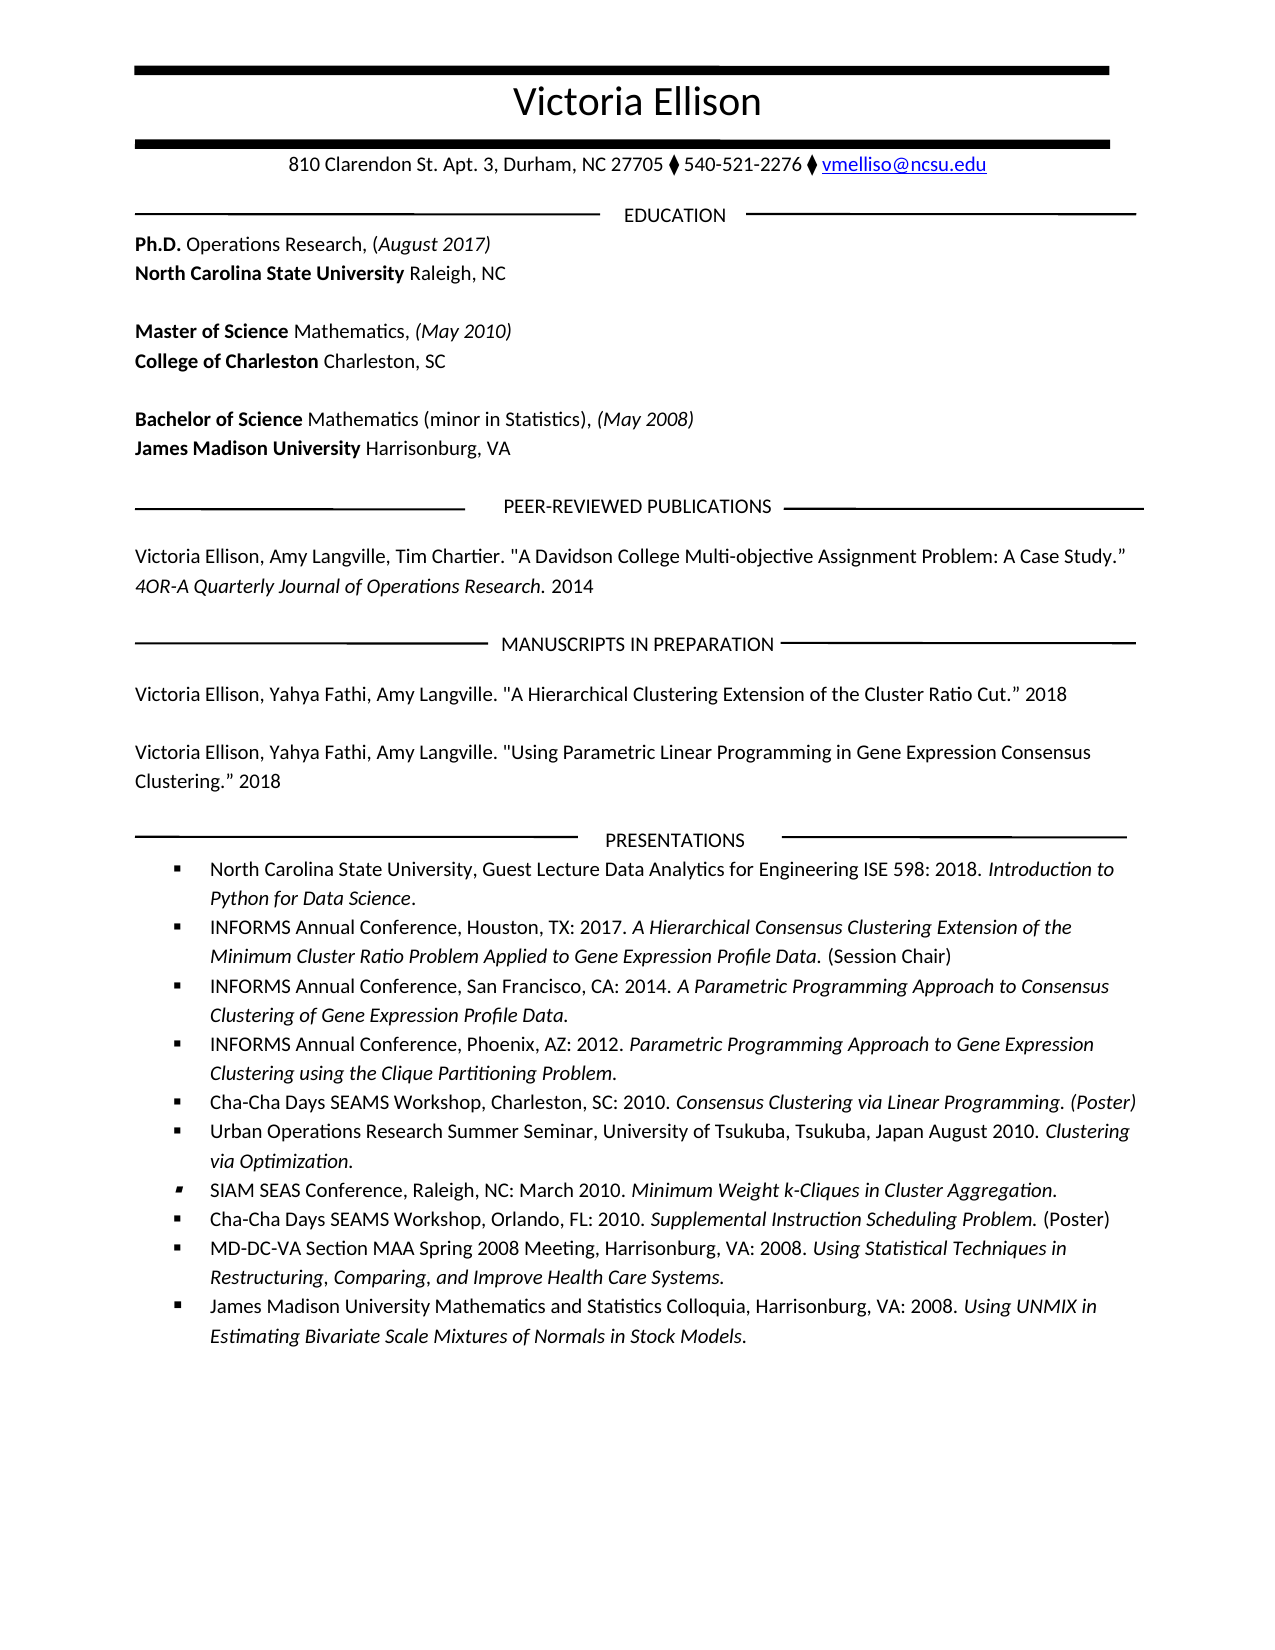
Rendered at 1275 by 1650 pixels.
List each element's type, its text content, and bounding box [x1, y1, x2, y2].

list MD-DC-VA Section MAA Spring 2008 Meeting, Harrisonburg, VA: 2008. Using Statistical Techniques in Restructuring, Comparing, and Improve Health Care Systems. [172, 1235, 1140, 1290]
text PEER-REVIEWED PUBLICATIONS [135, 494, 1140, 519]
list Cha-Cha Days SEAMS Workshop, Orlando, FL: 2010. Supplemental Instruction Scheduling Problem. (Poster) [172, 1206, 1140, 1232]
text Victoria Ellison, Yahya Fathi, Amy Langville. "Using Parametric Linear Programming in Gene Expression Consensus Clustering.” 2018 [135, 739, 1140, 794]
text James Madison University Harrisonburg, VA [135, 435, 1140, 461]
text Victoria Ellison [135, 75, 1140, 126]
list SIAM SEAS Conference, Raleigh, NC: March 2010. Minimum Weight k-Cliques in Cluster Aggregation. [172, 1177, 1140, 1202]
list Urban Operations Research Summer Seminar, University of Tsukuba, Tsukuba, Japan August 2010. Clustering via Optimization. [172, 1119, 1140, 1173]
list EDUCATION [210, 202, 1140, 227]
list INFORMS Annual Conference, Houston, TX: 2017. A Hierarchical Consensus Clustering Extension of the Minimum Cluster Ratio Problem Applied to Gene Expression Profile Data. (Session Chair) [172, 914, 1140, 969]
text 810 Clarendon St. Apt. 3, Durham, NC 27705 ⧫ 540-521-2276 ⧫ vmelliso@ncsu.edu [135, 151, 1140, 177]
list INFORMS Annual Conference, Phoenix, AZ: 2012. Parametric Programming Approach to Gene Expression Clustering using the Clique Partitioning Problem. [172, 1031, 1140, 1086]
text Victoria Ellison, Amy Langville, Tim Chartier. "A Davidson College Multi-objective Assignment Problem: A Case Study.” 4OR-A Quarterly Journal of Operations Research. 2014 [135, 544, 1140, 598]
list North Carolina State University, Guest Lecture Data Analytics for Engineering ISE 598: 2018. Introduction to Python for Data Science. [172, 856, 1140, 911]
list Cha-Cha Days SEAMS Workshop, Charleston, SC: 2010. Consensus Clustering via Linear Programming. (Poster) [172, 1089, 1140, 1115]
list INFORMS Annual Conference, San Francisco, CA: 2014. A Parametric Programming Approach to Consensus Clustering of Gene Expression Profile Data. [172, 973, 1140, 1027]
text Victoria Ellison, Yahya Fathi, Amy Langville. "A Hierarchical Clustering Extension of the Cluster Ratio Cut.” 2018 [135, 681, 1140, 707]
text Ph.D. Operations Research, (August 2017) [135, 231, 1140, 257]
text MANUSCRIPTS IN PREPARATION [135, 631, 1140, 657]
list James Madison University Mathematics and Statistics Colloquia, Harrisonburg, VA: 2008. Using UNMIX in Estimating Bivariate Scale Mixtures of Normals in Stock Models. [172, 1294, 1140, 1348]
text Bachelor of Science Mathematics (minor in Statistics), (May 2008) [135, 406, 1140, 432]
text Master of Science Mathematics, (May 2010) [135, 319, 1140, 344]
text North Carolina State University Raleigh, NC [135, 260, 1140, 286]
list PRESENTATIONS [210, 827, 1140, 852]
text College of Charleston Charleston, SC [135, 348, 1140, 373]
